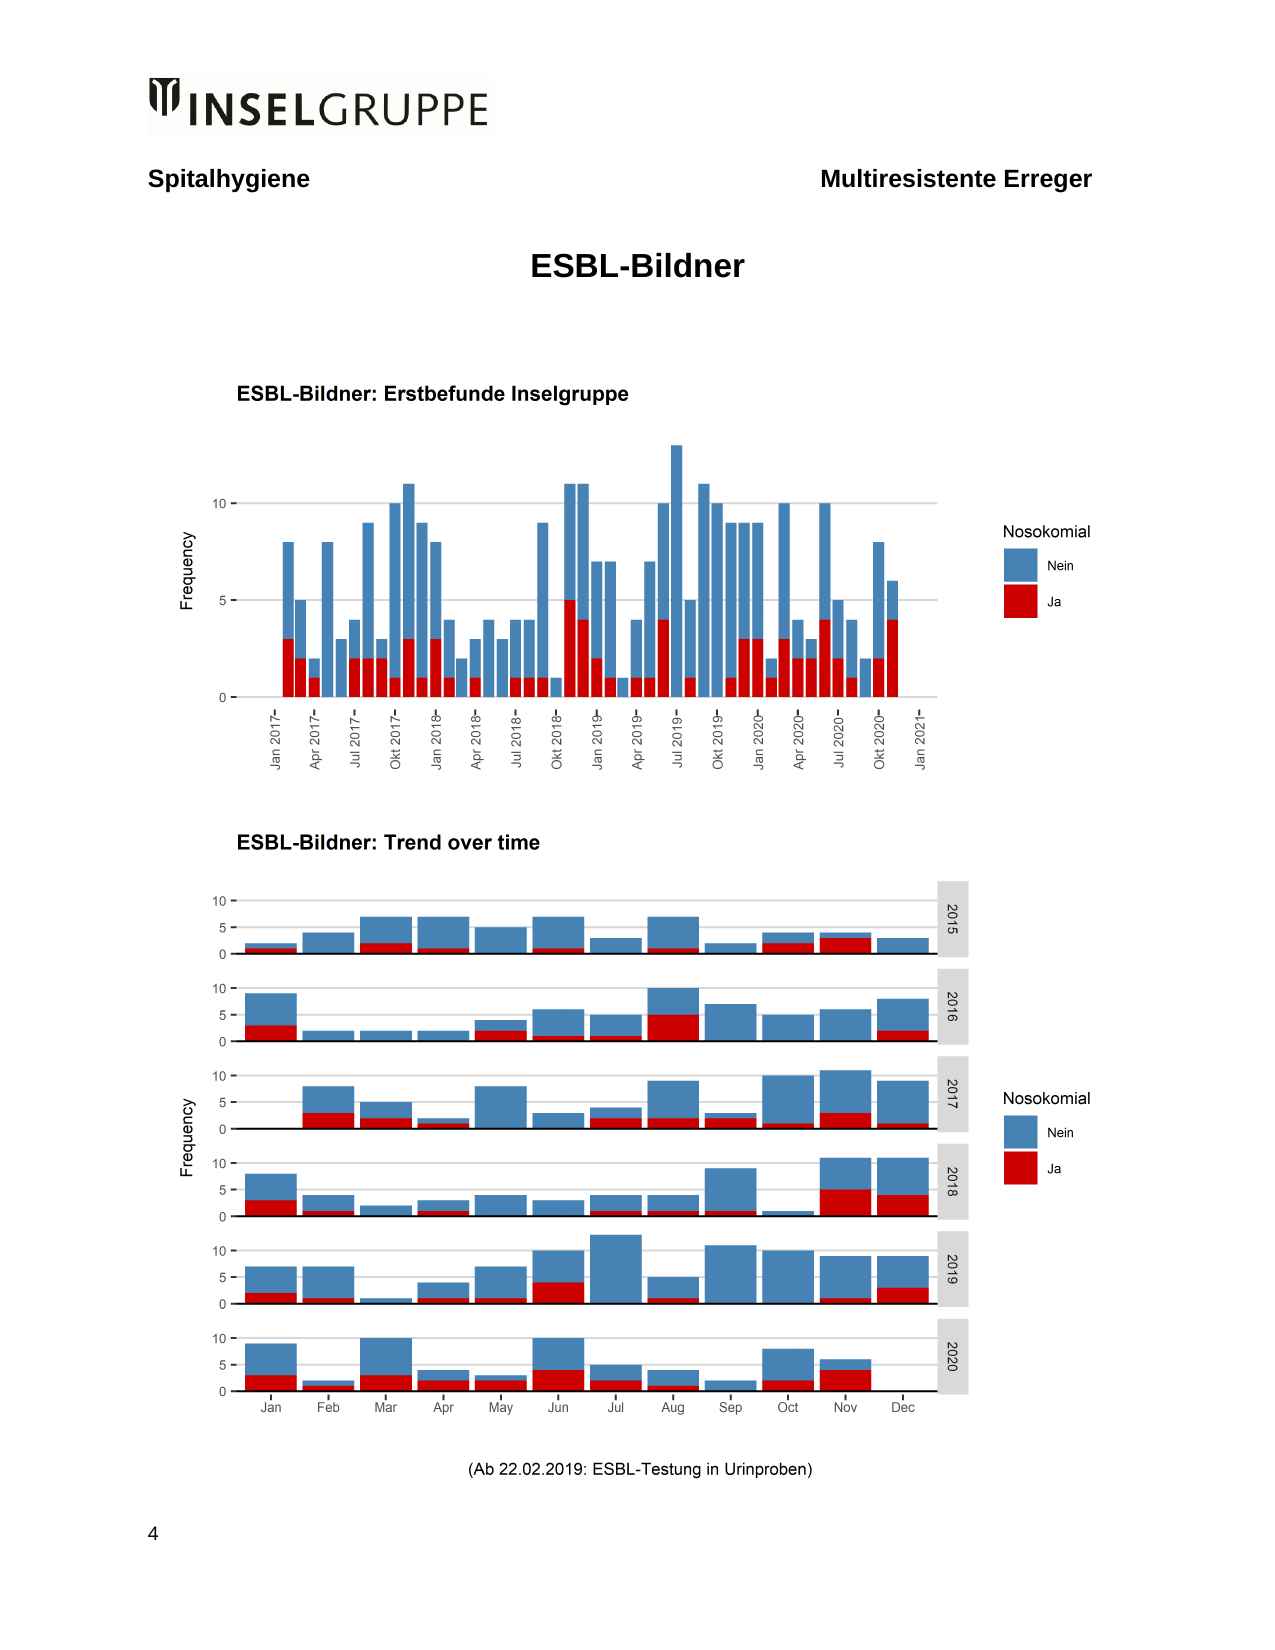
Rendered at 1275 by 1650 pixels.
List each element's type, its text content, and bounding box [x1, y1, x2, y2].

subtitle ESBL-Bildner [148, 246, 1127, 285]
picture [147, 75, 494, 136]
picture [166, 319, 1113, 1506]
